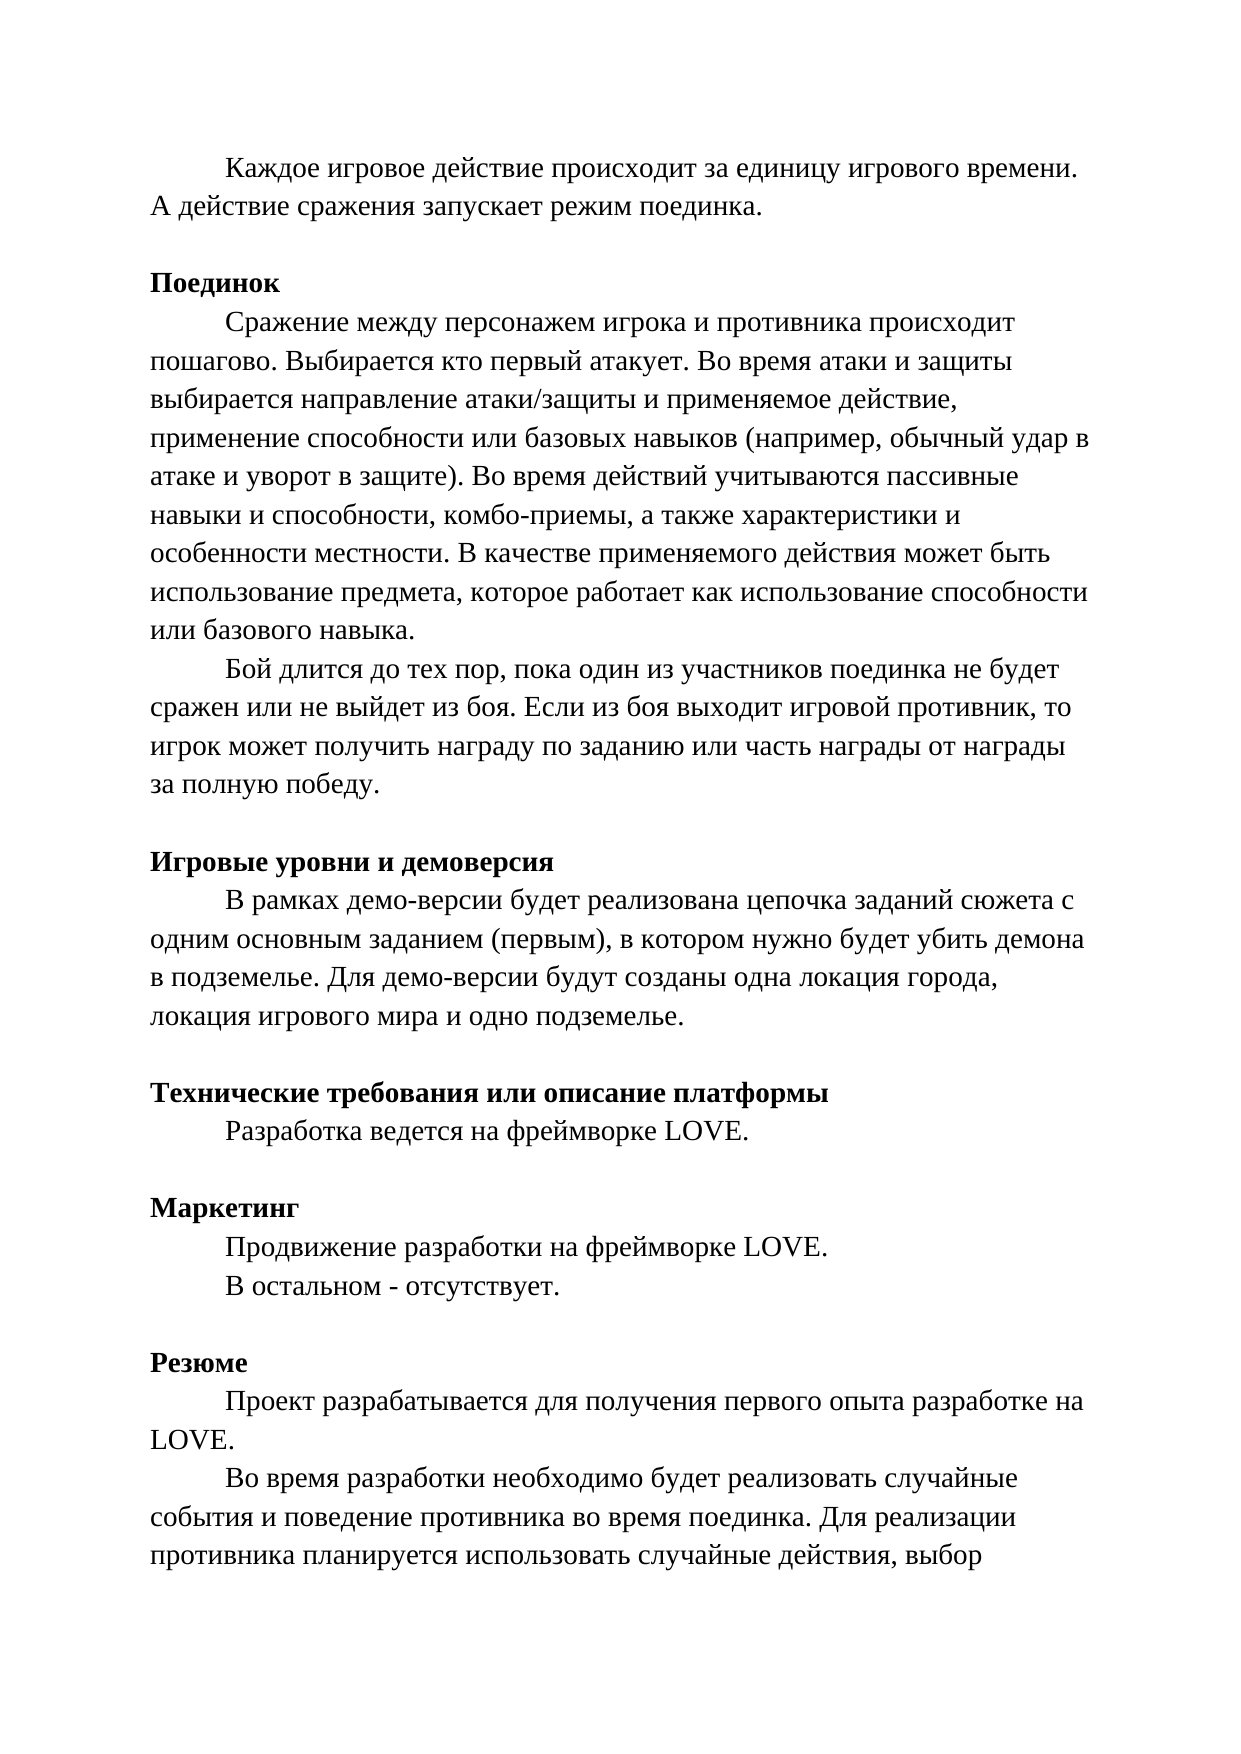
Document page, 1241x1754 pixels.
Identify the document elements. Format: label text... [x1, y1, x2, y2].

text Игровые уровни и демоверсия [150, 844, 1090, 877]
text В рамках демо-версии будет реализована цепочка заданий сюжета с одним основным заданием (первым), в котором нужно будет убить демона в подземелье. Для демо-версии будут созданы одна локация города, локация игрового мира и одно подземелье. [150, 882, 1090, 1031]
text Проект разрабатывается для получения первого опыта разработке на LOVE. [150, 1383, 1090, 1455]
text Маркетинг [150, 1191, 1090, 1224]
text Разработка ведется на фреймворке LOVE. [150, 1113, 1090, 1147]
text Технические требования или описание платформы [150, 1075, 1090, 1108]
text Резюме [150, 1345, 1090, 1378]
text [150, 1460, 1090, 1571]
text Сражение между персонажем игрока и противника происходит пошагово. Выбирается кто первый атакует. Во время атаки и защиты выбирается направление атаки/защиты и применяемое действие, применение способности или базовых навыков (например, обычный удар в атаке и уворот в защите). Во время действий учитываются пассивные навыки и способности, комбо-приемы, а также характеристики и особенности местности. В качестве применяемого действия может быть использование предмета, которое работает как использование способности или базового навыка. [150, 304, 1090, 646]
text Продвижение разработки на фреймворке LOVE. [150, 1229, 1090, 1263]
text Поединок [150, 266, 1090, 299]
text В остальном - отсутствует. [150, 1268, 1090, 1301]
text Бой длится до тех пор, пока один из участников поединка не будет сражен или не выйдет из боя. Если из боя выходит игровой противник, то игрок может получить награду по заданию или часть награды от награды за полную победу. [150, 651, 1090, 800]
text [150, 150, 1090, 222]
